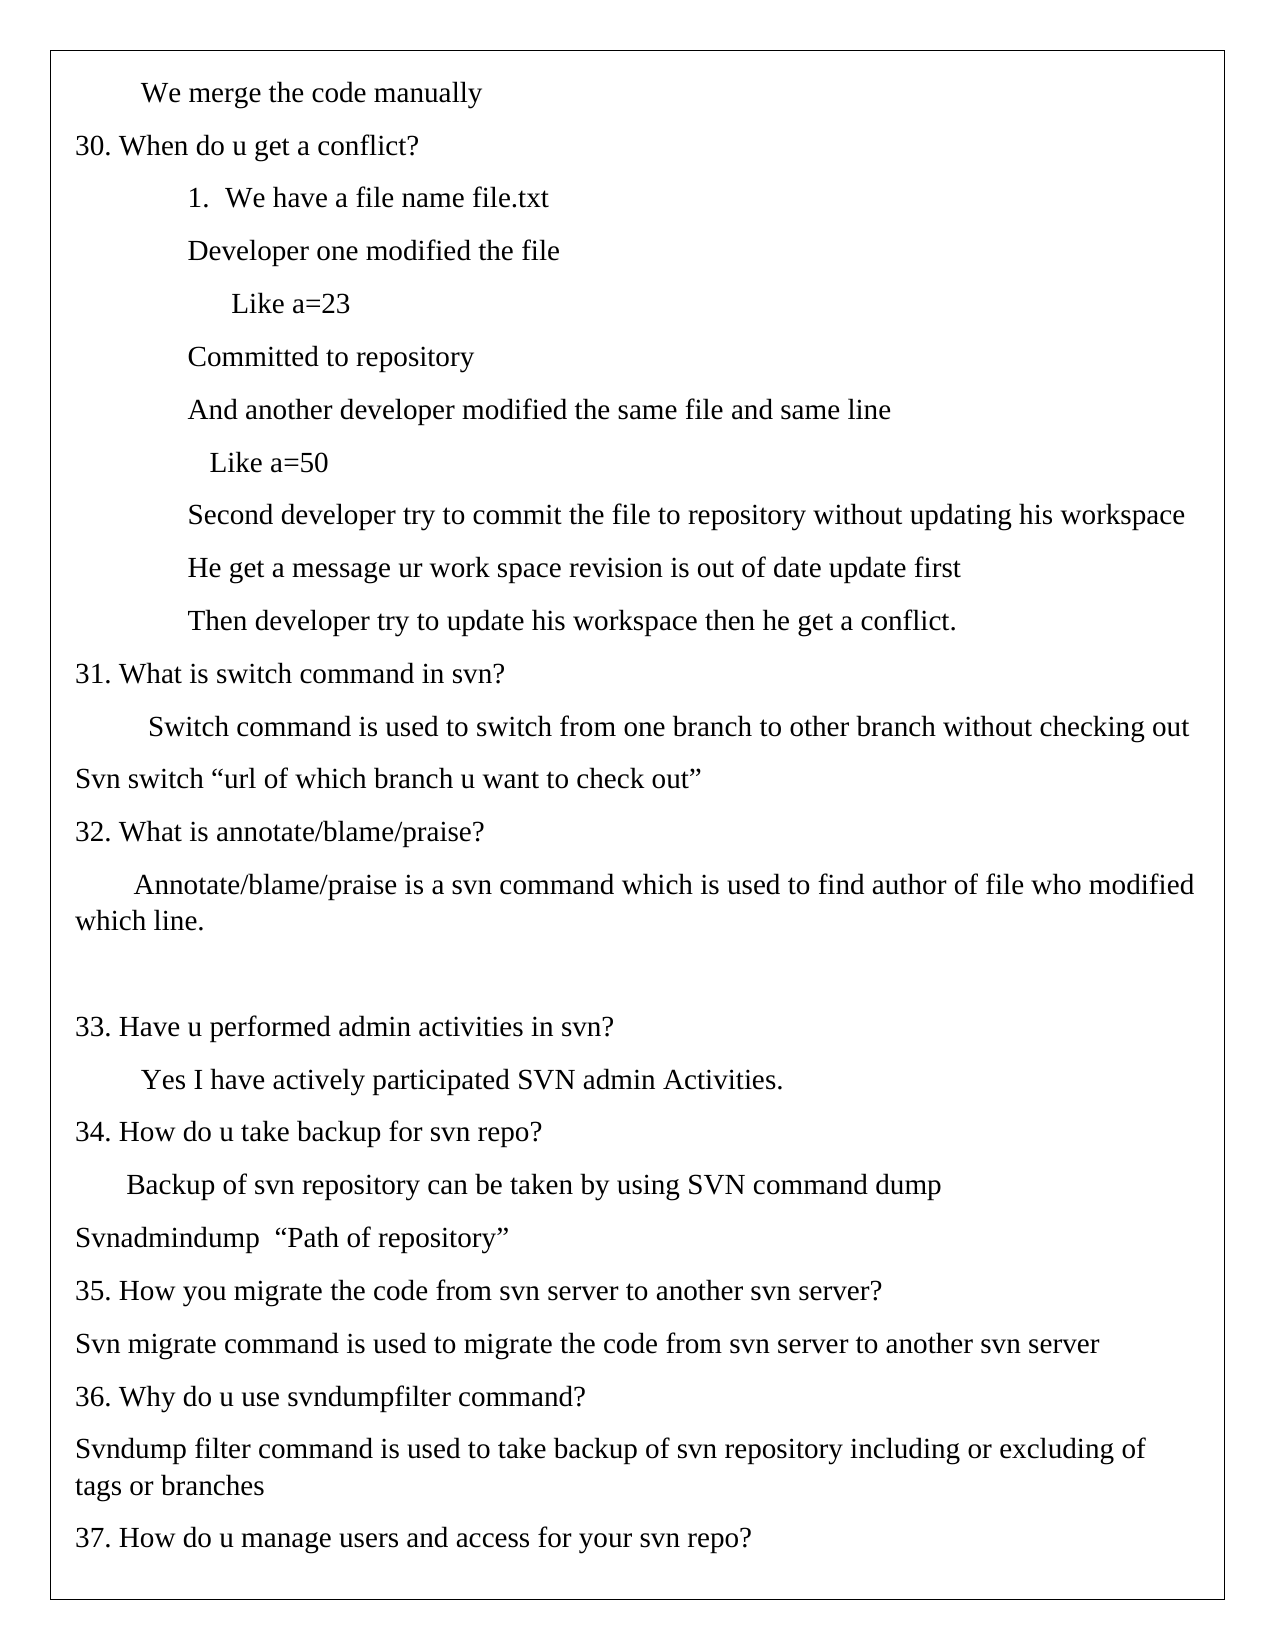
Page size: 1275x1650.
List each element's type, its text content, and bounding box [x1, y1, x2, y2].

text Switch command is used to switch from one branch to other branch without checking out [75, 709, 1200, 742]
text Svn switch “url of which branch u want to check out” [75, 762, 1200, 795]
text Then developer try to update his workspace then he get a conflict. [187, 603, 1200, 637]
text 32. What is annotate/blame/praise? [75, 814, 1200, 848]
text 31. What is switch command in svn? [75, 656, 1200, 689]
text Yes I have actively participated SVN admin Activities. [75, 1062, 1200, 1095]
text Developer one modified the file [187, 233, 1200, 267]
text 34. How do u take backup for svn repo? [75, 1114, 1200, 1148]
text Second developer try to commit the file to repository without updating his workspace [187, 497, 1200, 531]
text Svndump filter command is used to take backup of svn repository including or excluding of tags or branches [75, 1431, 1200, 1501]
text He get a message ur work space revision is out of date update first [187, 550, 1200, 584]
text Like a=50 [187, 445, 1200, 478]
text Svnadmindump “Path of repository” [75, 1220, 1200, 1254]
text 30. When do u get a conflict? [75, 128, 1200, 161]
text 36. Why do u use svndumpfilter command? [75, 1379, 1200, 1412]
text Annotate/blame/praise is a svn command which is used to find author of file who modified which line. [75, 867, 1200, 937]
text 35. How you migrate the code from svn server to another svn server? [75, 1273, 1200, 1307]
text And another developer modified the same file and same line [187, 392, 1200, 425]
text Backup of svn repository can be taken by using SVN command dump [75, 1167, 1200, 1201]
text Committed to repository [187, 339, 1200, 373]
text 37. How do u manage users and access for your svn repo? [75, 1520, 1200, 1554]
list We have a file name file.txt [187, 181, 1200, 214]
text Svn migrate command is used to migrate the code from svn server to another svn server [75, 1326, 1200, 1359]
text We merge the code manually [75, 75, 1200, 108]
text Like a=23 [187, 286, 1200, 320]
text 33. Have u performed admin activities in svn? [75, 1009, 1200, 1042]
